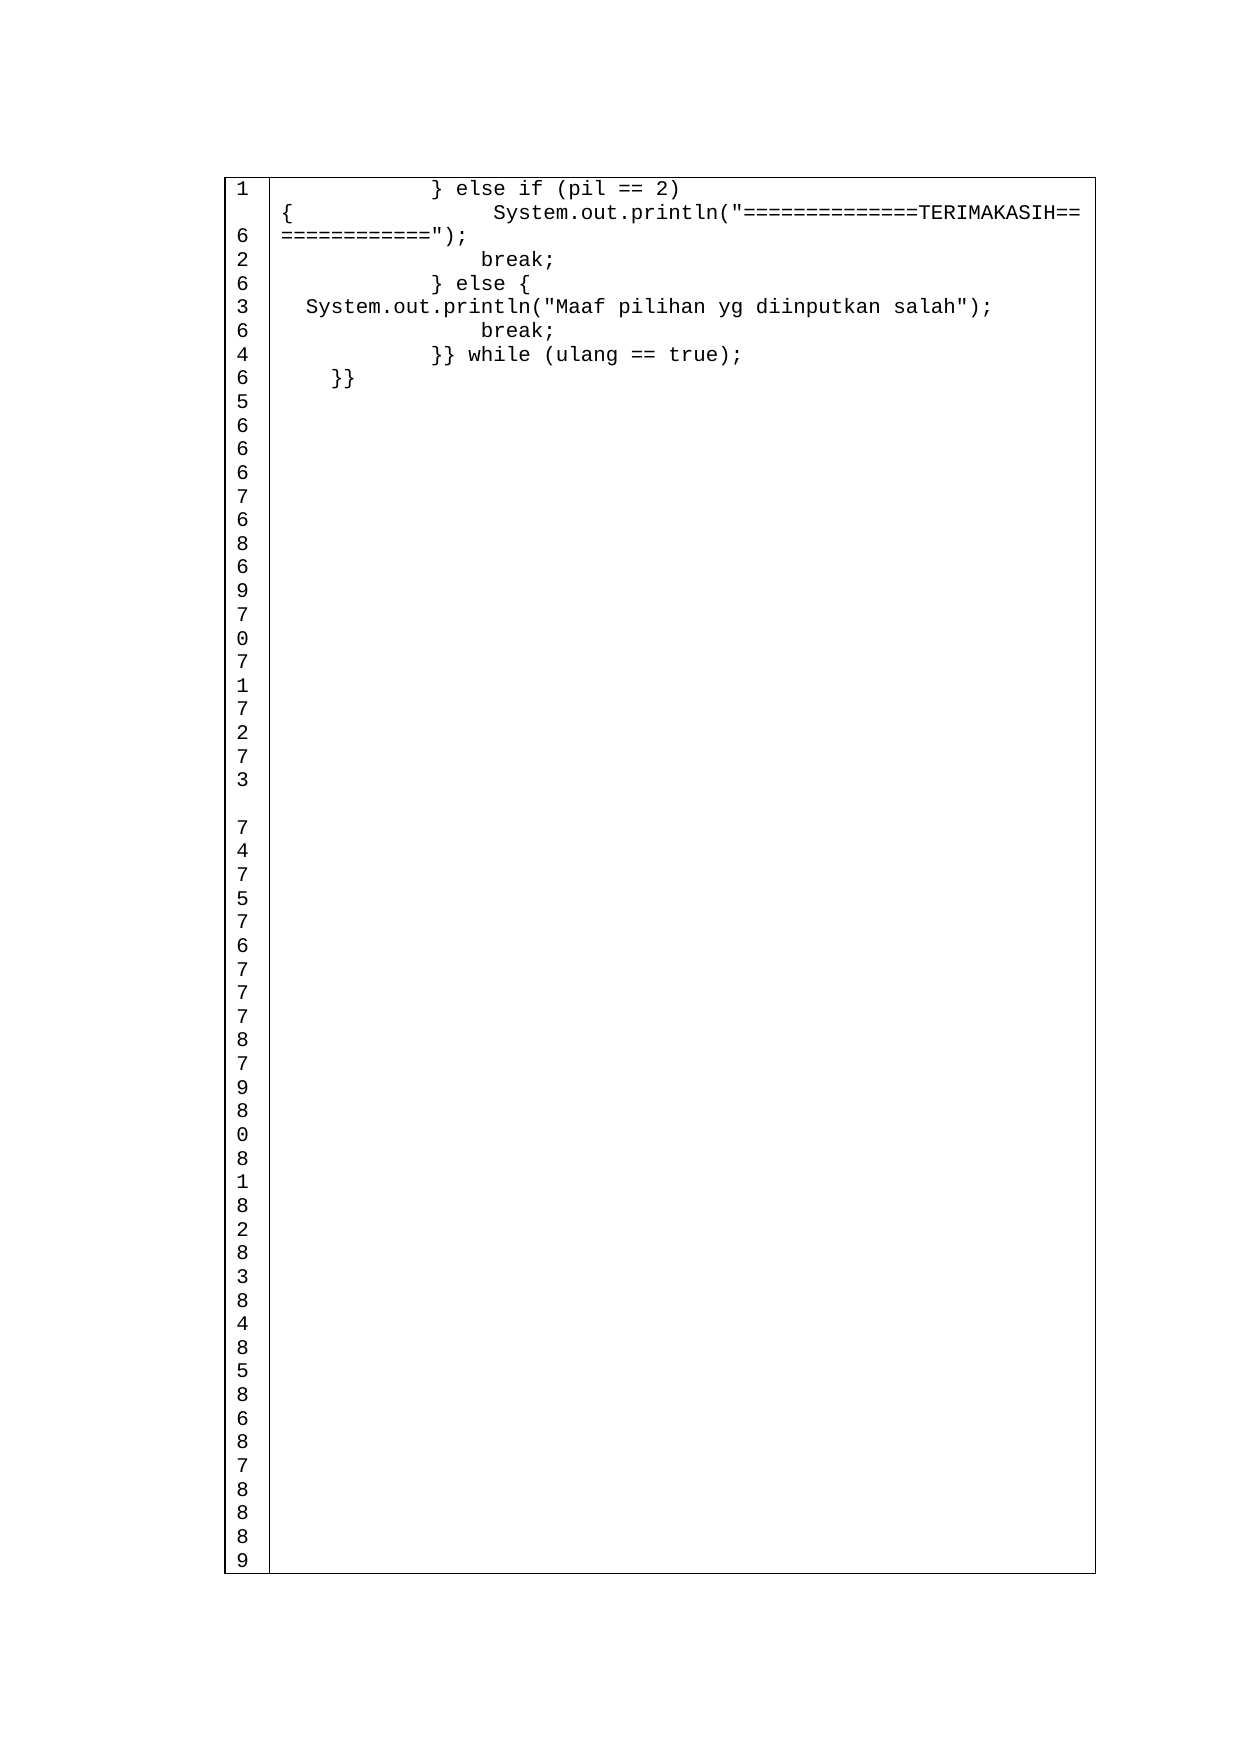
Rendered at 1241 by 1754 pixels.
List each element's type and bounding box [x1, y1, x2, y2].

table_cell [270, 178, 1095, 1573]
table_cell [226, 178, 269, 1573]
